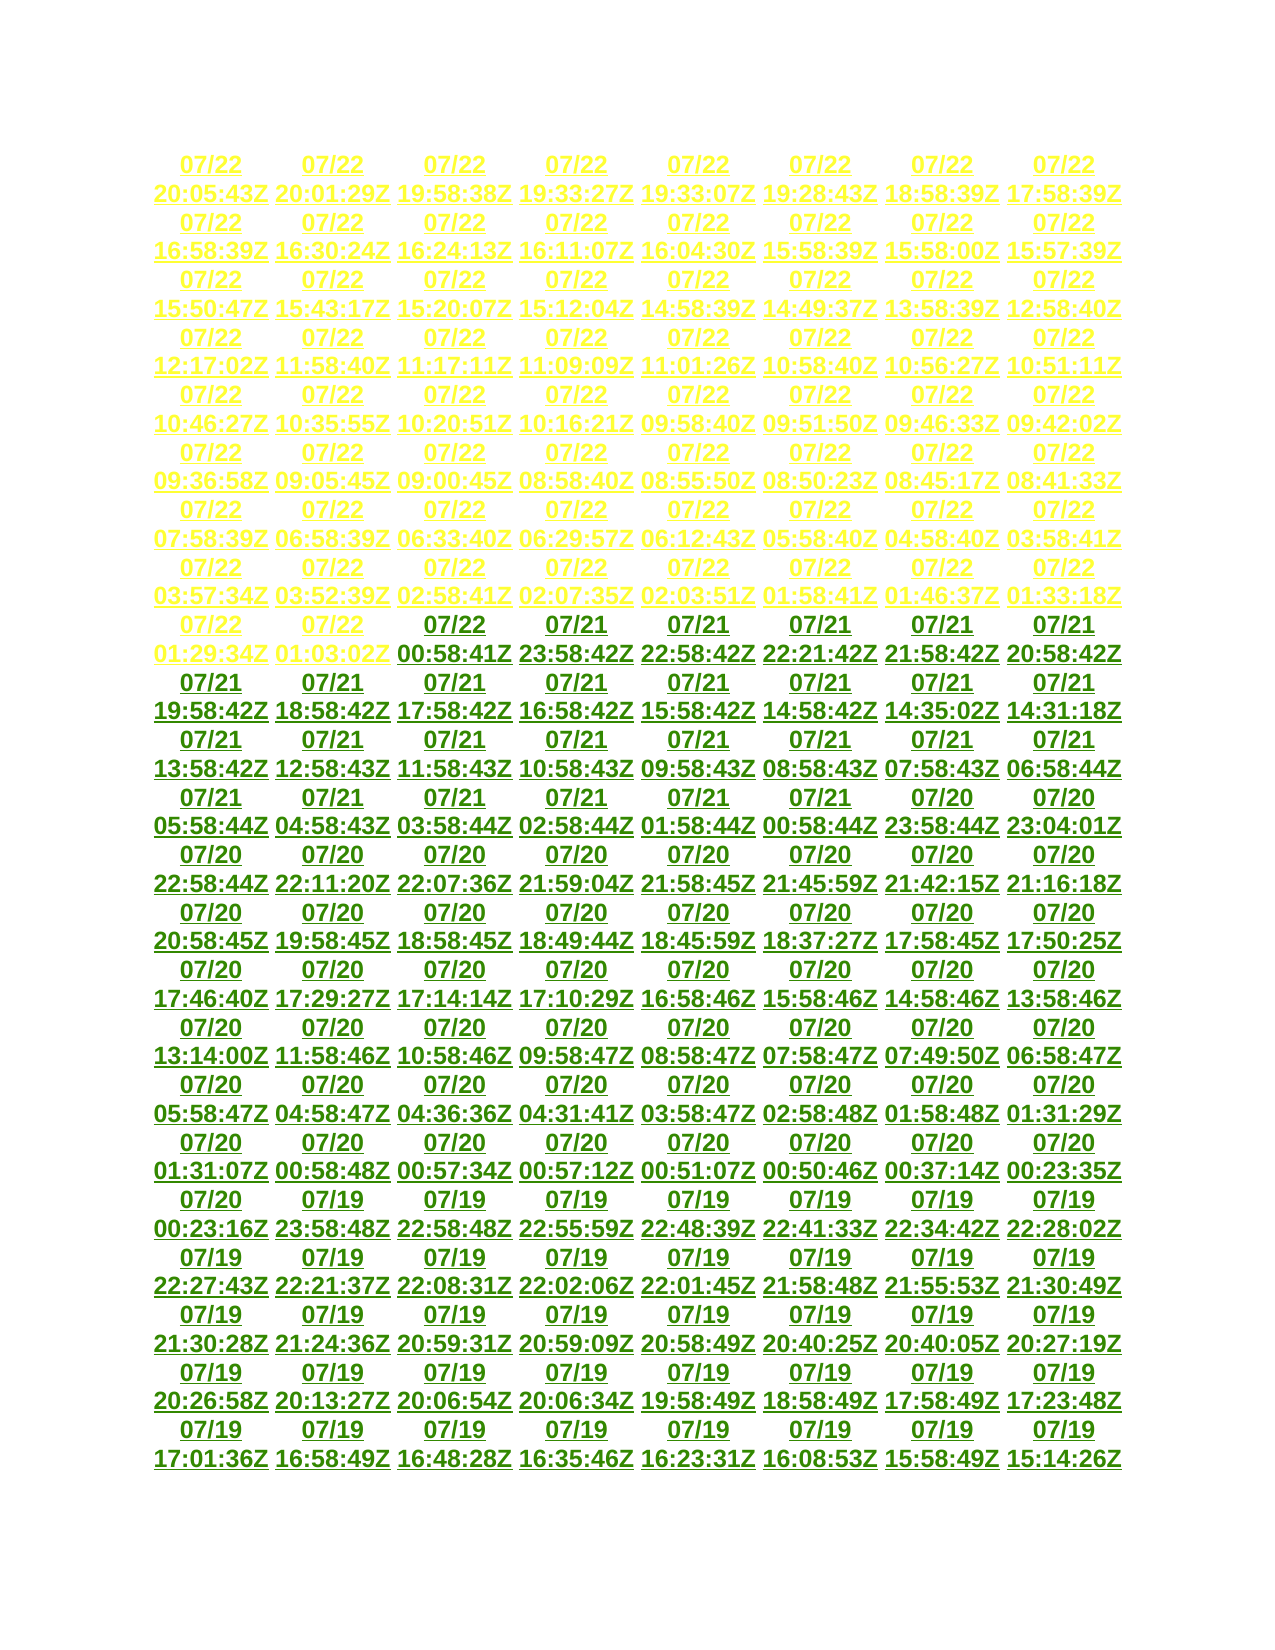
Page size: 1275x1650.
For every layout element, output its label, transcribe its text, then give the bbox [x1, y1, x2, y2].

table_cell 07/21 09:58:43Z [638, 725, 759, 782]
table_cell 07/19 20:26:58Z [150, 1358, 272, 1415]
table_cell 07/21 19:58:42Z [150, 668, 272, 725]
table_cell 07/19 20:59:31Z [394, 1300, 516, 1357]
table_cell 07/19 22:28:02Z [1003, 1185, 1125, 1242]
table_cell 07/21 13:58:42Z [150, 725, 272, 782]
table_cell 07/22 10:46:27Z [150, 380, 272, 437]
table_cell 07/20 18:58:45Z [394, 898, 516, 955]
table_cell 07/20 20:58:45Z [150, 898, 272, 955]
table_cell 07/20 17:46:40Z [150, 955, 272, 1012]
table_cell 07/21 02:58:44Z [516, 783, 637, 840]
table_cell 07/22 08:58:40Z [516, 438, 637, 495]
table_cell 07/19 21:58:48Z [759, 1243, 881, 1300]
table_cell 07/20 17:50:25Z [1003, 898, 1125, 955]
table_cell 07/21 10:58:43Z [516, 725, 637, 782]
table_cell 07/19 20:40:25Z [759, 1300, 881, 1357]
table_cell 07/19 22:21:37Z [272, 1243, 394, 1300]
table_cell 07/21 00:58:44Z [759, 783, 881, 840]
table_cell 07/21 16:58:42Z [516, 668, 637, 725]
table_cell 07/20 05:58:47Z [150, 1070, 272, 1127]
table_cell 07/22 08:50:23Z [759, 438, 881, 495]
table_cell 07/19 16:48:28Z [394, 1415, 516, 1472]
table_cell 07/22 09:05:45Z [272, 438, 394, 495]
table_cell 07/21 07:58:43Z [881, 725, 1003, 782]
table_cell 07/21 14:35:02Z [881, 668, 1003, 725]
table_cell 07/22 15:20:07Z [394, 265, 516, 322]
table_cell 07/22 14:49:37Z [759, 265, 881, 322]
table_cell 07/22 02:58:41Z [394, 553, 516, 610]
table_cell 07/20 17:29:27Z [272, 955, 394, 1012]
table_cell 07/22 17:58:39Z [1003, 150, 1125, 207]
table_cell 07/20 06:58:47Z [1003, 1013, 1125, 1070]
table_cell 07/21 17:58:42Z [394, 668, 516, 725]
table_cell 07/20 04:36:36Z [394, 1070, 516, 1127]
table_cell 07/19 22:02:06Z [516, 1243, 637, 1300]
table_cell 07/22 05:58:40Z [759, 495, 881, 552]
table_cell 07/19 23:58:48Z [272, 1185, 394, 1242]
table_cell 07/19 20:58:49Z [638, 1300, 759, 1357]
table_cell 07/22 16:24:13Z [394, 208, 516, 265]
table_cell 07/20 21:45:59Z [759, 840, 881, 897]
table_cell 07/20 21:16:18Z [1003, 840, 1125, 897]
table_cell 07/20 11:58:46Z [272, 1013, 394, 1070]
table_cell 07/22 10:56:27Z [881, 323, 1003, 380]
table_cell 07/22 20:01:29Z [272, 150, 394, 207]
table_cell 07/19 22:34:42Z [881, 1185, 1003, 1242]
table_cell 07/22 11:01:26Z [638, 323, 759, 380]
table_cell 07/21 22:58:42Z [638, 610, 759, 667]
table_cell 07/19 22:41:33Z [759, 1185, 881, 1242]
table_cell 07/20 22:07:36Z [394, 840, 516, 897]
table_cell 07/22 15:50:47Z [150, 265, 272, 322]
table_cell 07/22 03:57:34Z [150, 553, 272, 610]
table_cell 07/21 04:58:43Z [272, 783, 394, 840]
table_cell 07/22 09:36:58Z [150, 438, 272, 495]
table_cell 07/20 00:57:12Z [516, 1128, 637, 1185]
table_cell 07/22 16:11:07Z [516, 208, 637, 265]
table_cell 07/22 15:58:39Z [759, 208, 881, 265]
table_cell 07/19 20:06:34Z [516, 1358, 637, 1415]
table_cell 07/20 10:58:46Z [394, 1013, 516, 1070]
table_cell 07/19 20:13:27Z [272, 1358, 394, 1415]
table_cell 07/19 15:58:49Z [881, 1415, 1003, 1472]
table_cell 07/22 10:16:21Z [516, 380, 637, 437]
table_cell 07/20 00:23:35Z [1003, 1128, 1125, 1185]
table_cell 07/22 15:12:04Z [516, 265, 637, 322]
table_cell 07/19 22:58:48Z [394, 1185, 516, 1242]
table_cell 07/21 14:31:18Z [1003, 668, 1125, 725]
table_cell 07/19 16:35:46Z [516, 1415, 637, 1472]
table_cell 07/22 01:03:02Z [272, 610, 394, 667]
table_cell 07/21 12:58:43Z [272, 725, 394, 782]
table_cell 07/22 10:58:40Z [759, 323, 881, 380]
table_cell 07/19 21:30:28Z [150, 1300, 272, 1357]
table_cell 07/19 19:58:49Z [638, 1358, 759, 1415]
table_cell 07/20 16:58:46Z [638, 955, 759, 1012]
table_cell 07/19 22:27:43Z [150, 1243, 272, 1300]
table_cell 07/22 15:43:17Z [272, 265, 394, 322]
table_cell 07/21 05:58:44Z [150, 783, 272, 840]
table_cell 07/20 01:58:48Z [881, 1070, 1003, 1127]
table_cell 07/20 18:49:44Z [516, 898, 637, 955]
table_cell 07/22 14:58:39Z [638, 265, 759, 322]
table_cell 07/21 22:21:42Z [759, 610, 881, 667]
table_cell 07/19 22:01:45Z [638, 1243, 759, 1300]
table_cell 07/20 17:58:45Z [881, 898, 1003, 955]
table_cell 07/22 01:33:18Z [1003, 553, 1125, 610]
table_cell 07/21 11:58:43Z [394, 725, 516, 782]
table_cell 07/20 00:37:14Z [881, 1128, 1003, 1185]
table_cell 07/22 09:00:45Z [394, 438, 516, 495]
table_cell 07/22 15:58:00Z [881, 208, 1003, 265]
table_cell 07/22 03:58:41Z [1003, 495, 1125, 552]
table_cell 07/20 09:58:47Z [516, 1013, 637, 1070]
table_cell 07/20 04:31:41Z [516, 1070, 637, 1127]
table_cell 07/22 12:17:02Z [150, 323, 272, 380]
table_cell 07/22 07:58:39Z [150, 495, 272, 552]
table_cell 07/22 00:58:41Z [394, 610, 516, 667]
table_cell 07/22 13:58:39Z [881, 265, 1003, 322]
table_cell 07/21 14:58:42Z [759, 668, 881, 725]
table_cell 07/20 23:04:01Z [1003, 783, 1125, 840]
table_cell 07/22 03:52:39Z [272, 553, 394, 610]
table_cell 07/22 12:58:40Z [1003, 265, 1125, 322]
table_cell 07/20 17:10:29Z [516, 955, 637, 1012]
table_cell 07/21 01:58:44Z [638, 783, 759, 840]
table_cell 07/22 16:30:24Z [272, 208, 394, 265]
table_cell 07/22 19:28:43Z [759, 150, 881, 207]
table_cell 07/22 19:58:38Z [394, 150, 516, 207]
table_cell 07/20 07:49:50Z [881, 1013, 1003, 1070]
table_cell 07/21 06:58:44Z [1003, 725, 1125, 782]
table_cell 07/19 22:48:39Z [638, 1185, 759, 1242]
table_cell 07/19 21:30:49Z [1003, 1243, 1125, 1300]
table_cell 07/20 13:14:00Z [150, 1013, 272, 1070]
table_cell 07/20 01:31:29Z [1003, 1070, 1125, 1127]
table_cell 07/19 16:58:49Z [272, 1415, 394, 1472]
table_cell 07/22 06:33:40Z [394, 495, 516, 552]
table_cell 07/19 22:08:31Z [394, 1243, 516, 1300]
table_cell 07/22 18:58:39Z [881, 150, 1003, 207]
table_cell 07/22 11:09:09Z [516, 323, 637, 380]
table_cell 07/22 08:41:33Z [1003, 438, 1125, 495]
table_cell 07/22 06:29:57Z [516, 495, 637, 552]
table_cell 07/20 21:58:45Z [638, 840, 759, 897]
table_cell 07/20 21:42:15Z [881, 840, 1003, 897]
table_cell 07/20 02:58:48Z [759, 1070, 881, 1127]
table_cell 07/21 23:58:42Z [516, 610, 637, 667]
table_cell 07/22 09:42:02Z [1003, 380, 1125, 437]
table_cell 07/22 16:04:30Z [638, 208, 759, 265]
table_cell 07/21 03:58:44Z [394, 783, 516, 840]
table_cell 07/22 06:12:43Z [638, 495, 759, 552]
table_cell 07/20 21:59:04Z [516, 840, 637, 897]
table_cell 07/19 18:58:49Z [759, 1358, 881, 1415]
table_cell 07/21 15:58:42Z [638, 668, 759, 725]
table_cell 07/22 16:58:39Z [150, 208, 272, 265]
table_cell 07/19 16:23:31Z [638, 1415, 759, 1472]
table_cell 07/22 01:58:41Z [759, 553, 881, 610]
table_cell 07/22 11:58:40Z [272, 323, 394, 380]
table_cell 07/20 22:11:20Z [272, 840, 394, 897]
table_cell 07/20 00:57:34Z [394, 1128, 516, 1185]
table_cell 07/21 20:58:42Z [1003, 610, 1125, 667]
table_cell 07/19 20:06:54Z [394, 1358, 516, 1415]
table_cell 07/19 20:27:19Z [1003, 1300, 1125, 1357]
table_cell 07/19 16:08:53Z [759, 1415, 881, 1472]
table_cell 07/19 17:01:36Z [150, 1415, 272, 1472]
table_cell 07/20 00:58:48Z [272, 1128, 394, 1185]
table_cell 07/22 04:58:40Z [881, 495, 1003, 552]
table_cell 07/22 06:58:39Z [272, 495, 394, 552]
table_cell 07/22 19:33:27Z [516, 150, 637, 207]
table_cell 07/22 01:46:37Z [881, 553, 1003, 610]
table_cell 07/20 04:58:47Z [272, 1070, 394, 1127]
table_cell 07/22 08:55:50Z [638, 438, 759, 495]
table_cell 07/22 02:03:51Z [638, 553, 759, 610]
table_cell 07/22 08:45:17Z [881, 438, 1003, 495]
table_cell 07/20 00:23:16Z [150, 1185, 272, 1242]
table_cell 07/20 17:14:14Z [394, 955, 516, 1012]
table_cell 07/19 22:55:59Z [516, 1185, 637, 1242]
table_cell 07/20 15:58:46Z [759, 955, 881, 1012]
table_cell 07/19 17:23:48Z [1003, 1358, 1125, 1415]
table_cell 07/19 20:40:05Z [881, 1300, 1003, 1357]
table_cell 07/22 20:05:43Z [150, 150, 272, 207]
table_cell 07/22 10:20:51Z [394, 380, 516, 437]
table_cell 07/22 01:29:34Z [150, 610, 272, 667]
table_cell 07/20 19:58:45Z [272, 898, 394, 955]
table_cell 07/22 09:46:33Z [881, 380, 1003, 437]
table_cell 07/20 00:51:07Z [638, 1128, 759, 1185]
table_cell 07/22 19:33:07Z [638, 150, 759, 207]
table_cell 07/20 18:45:59Z [638, 898, 759, 955]
table_cell 07/20 00:50:46Z [759, 1128, 881, 1185]
table_cell 07/20 08:58:47Z [638, 1013, 759, 1070]
table_cell 07/21 21:58:42Z [881, 610, 1003, 667]
table_cell 07/22 02:07:35Z [516, 553, 637, 610]
table_cell 07/20 13:58:46Z [1003, 955, 1125, 1012]
table_cell 07/19 21:55:53Z [881, 1243, 1003, 1300]
table_cell 07/21 18:58:42Z [272, 668, 394, 725]
table_cell 07/22 11:17:11Z [394, 323, 516, 380]
table_cell 07/20 01:31:07Z [150, 1128, 272, 1185]
table_cell 07/19 20:59:09Z [516, 1300, 637, 1357]
table_cell 07/22 15:57:39Z [1003, 208, 1125, 265]
table_cell 07/22 09:51:50Z [759, 380, 881, 437]
table_cell 07/20 07:58:47Z [759, 1013, 881, 1070]
table_cell 07/22 10:51:11Z [1003, 323, 1125, 380]
table_cell 07/22 09:58:40Z [638, 380, 759, 437]
table_cell 07/20 03:58:47Z [638, 1070, 759, 1127]
table_cell 07/20 18:37:27Z [759, 898, 881, 955]
table_cell 07/19 17:58:49Z [881, 1358, 1003, 1415]
table_cell 07/20 14:58:46Z [881, 955, 1003, 1012]
table_cell 07/22 10:35:55Z [272, 380, 394, 437]
table_cell 07/20 23:58:44Z [881, 783, 1003, 840]
table_cell 07/19 15:14:26Z [1003, 1415, 1125, 1472]
table_cell 07/19 21:24:36Z [272, 1300, 394, 1357]
table_cell 07/20 22:58:44Z [150, 840, 272, 897]
table_cell 07/21 08:58:43Z [759, 725, 881, 782]
